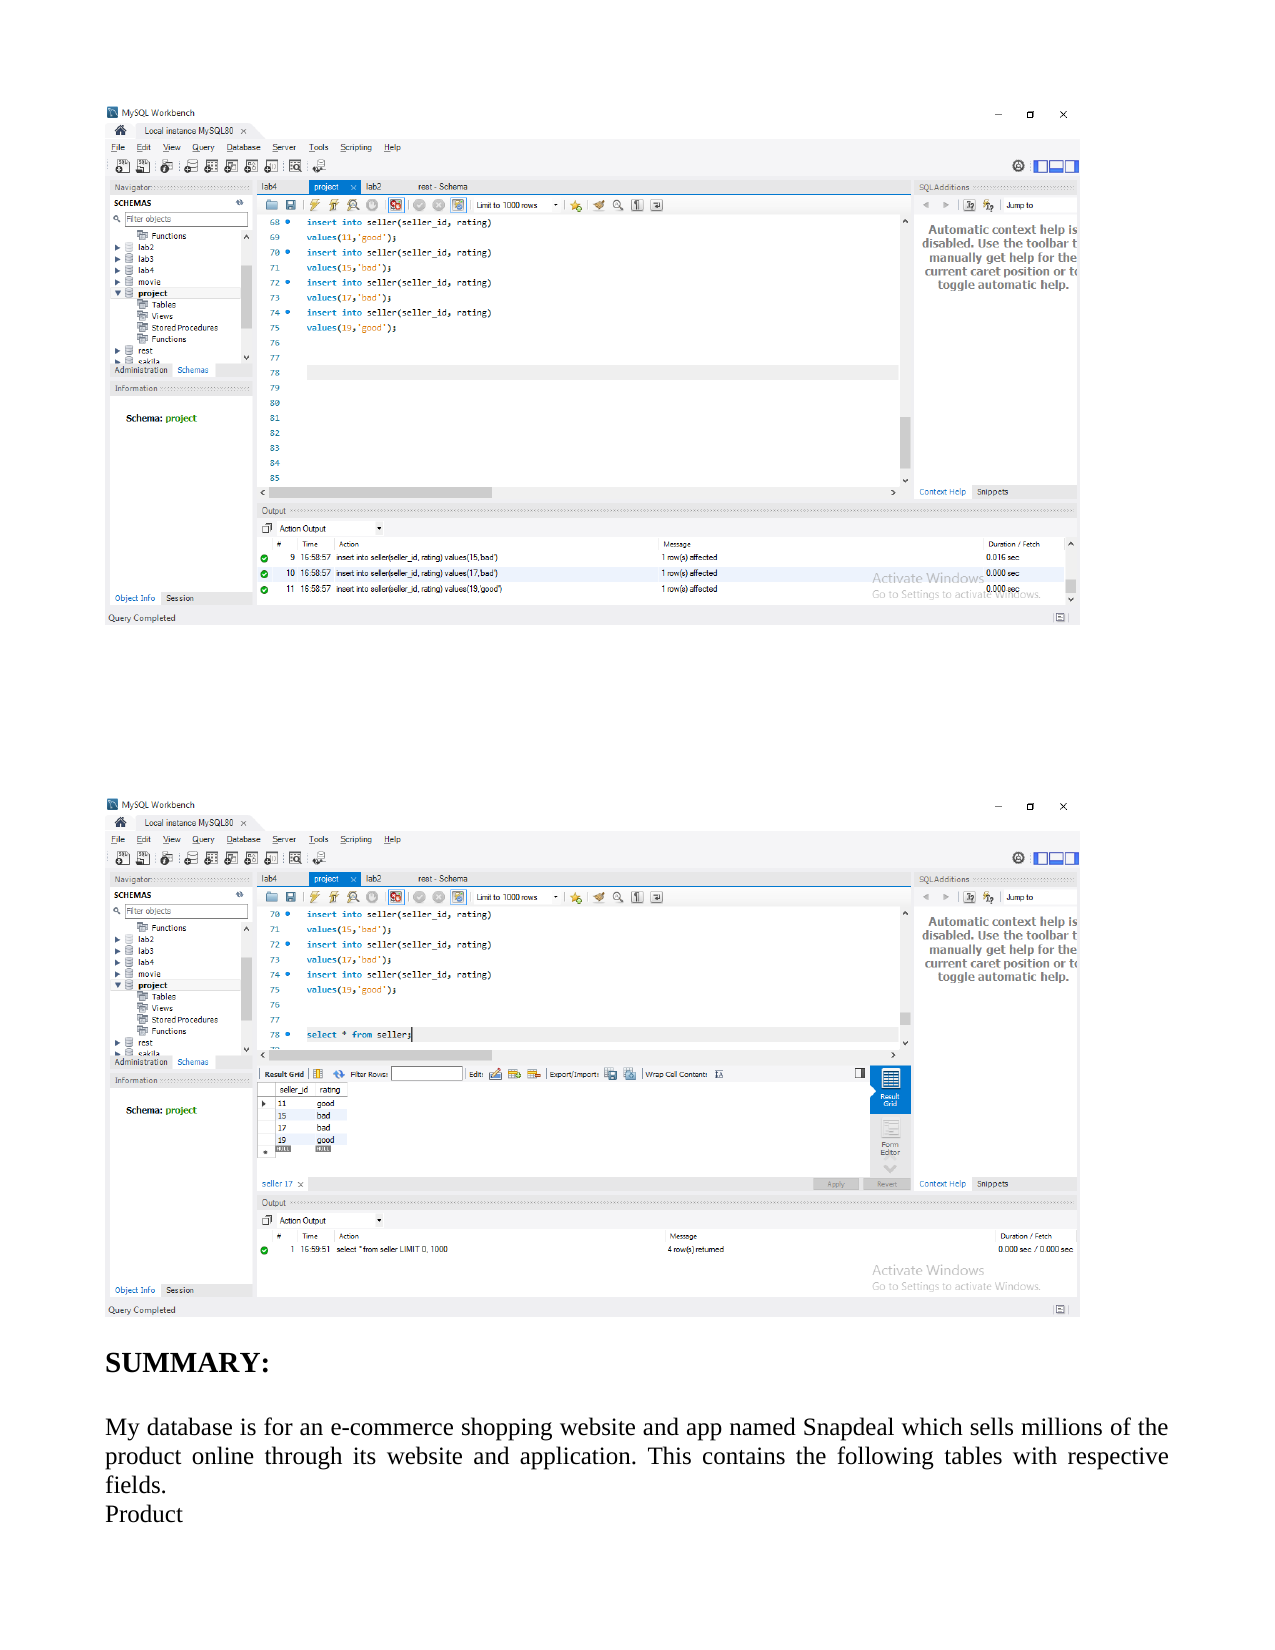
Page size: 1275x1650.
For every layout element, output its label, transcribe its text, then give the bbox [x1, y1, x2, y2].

text Product [105, 1499, 1170, 1527]
picture [105, 797, 1080, 1317]
picture [105, 105, 1080, 625]
text My database is for an e-commerce shopping website and app named Snapdeal which sells millions of the product online through its website and application. This contains the following tables with respective fields. [105, 1412, 1170, 1499]
text SUMMARY: [105, 1345, 1170, 1379]
